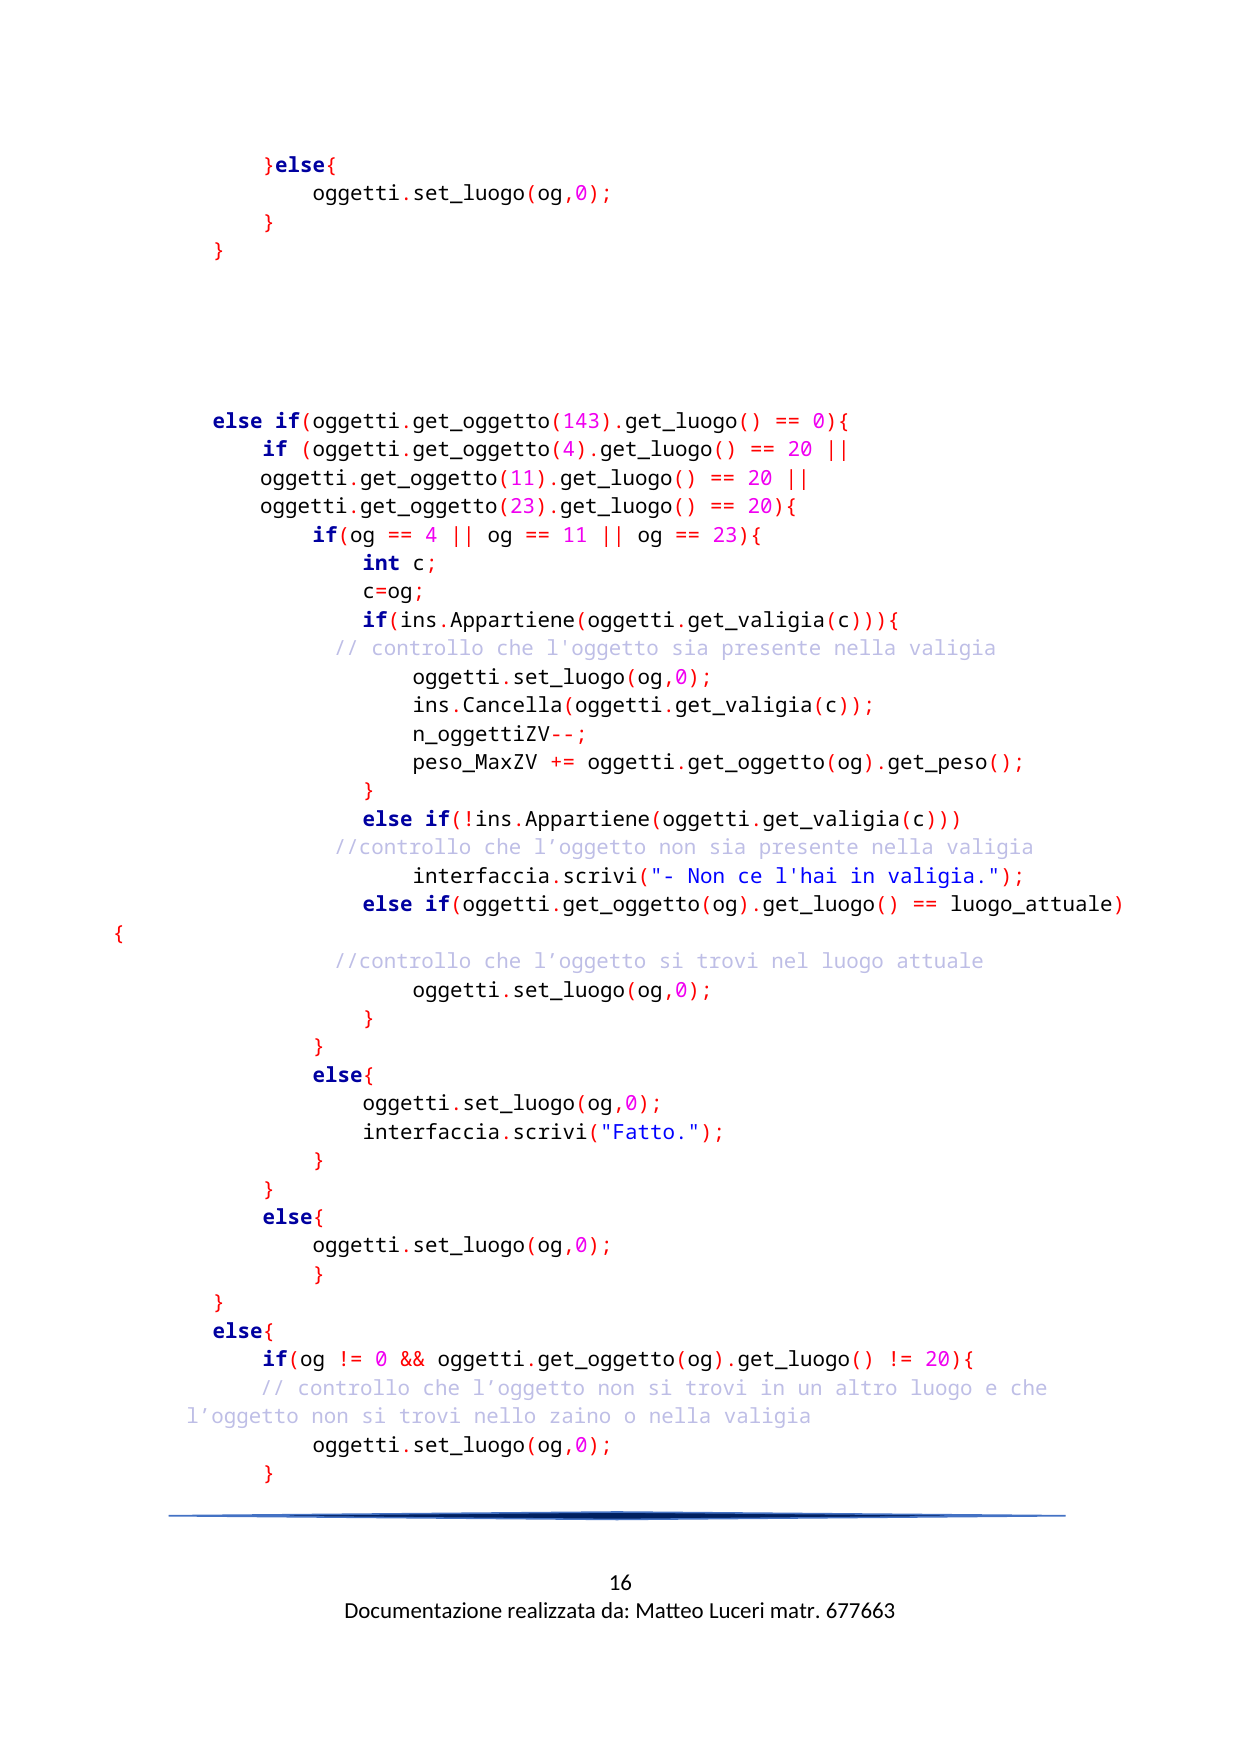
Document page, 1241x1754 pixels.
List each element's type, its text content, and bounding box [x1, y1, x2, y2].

text else if(!ins.Appartiene(oggetti.get_valigia(c))) [112, 804, 1128, 832]
text } [112, 235, 1128, 264]
text // controllo che l’oggetto non si trovi in un altro luogo e che l’oggetto non si trovi nello zaino o nella valigia [186, 1373, 1128, 1430]
text else if(oggetti.get_oggetto(143).get_luogo() == 0){ [112, 406, 1128, 434]
text } [112, 1287, 1128, 1316]
text } [112, 1174, 1128, 1202]
text } [112, 1458, 1128, 1487]
text oggetti.get_oggetto(11).get_luogo() == 20 || [260, 463, 1128, 491]
text c=og; [112, 577, 1128, 605]
text interfaccia.scrivi("Fatto."); [112, 1117, 1128, 1145]
text oggetti.set_luogo(og,0); [112, 975, 1128, 1003]
text peso_MaxZV += oggetti.get_oggetto(og).get_peso(); [112, 747, 1128, 776]
text } [112, 1032, 1128, 1060]
text } [112, 1003, 1128, 1032]
text oggetti.get_oggetto(23).get_luogo() == 20){ [260, 491, 1128, 520]
text oggetti.set_luogo(og,0); [112, 178, 1128, 207]
text if(og != 0 && oggetti.get_oggetto(og).get_luogo() != 20){ [112, 1344, 1128, 1373]
text }else{ [112, 150, 1128, 178]
text if(ins.Appartiene(oggetti.get_valigia(c))){ [112, 605, 1128, 633]
text } [112, 776, 1128, 804]
text ins.Cancella(oggetti.get_valigia(c)); [112, 690, 1128, 719]
text oggetti.set_luogo(og,0); [112, 1231, 1128, 1259]
text } [112, 207, 1128, 235]
text // controllo che l'oggetto sia presente nella valigia [260, 633, 1128, 662]
text int c; [112, 548, 1128, 577]
text else{ [112, 1060, 1128, 1088]
text else if(oggetti.get_oggetto(og).get_luogo() == luogo_attuale){ [112, 889, 1128, 946]
text oggetti.set_luogo(og,0); [112, 1430, 1128, 1458]
text interfaccia.scrivi("- Non ce l'hai in valigia."); [112, 861, 1128, 889]
text } [112, 1259, 1128, 1287]
text else{ [112, 1316, 1128, 1344]
text if (oggetti.get_oggetto(4).get_luogo() == 20 || [112, 434, 1128, 463]
text //controllo che l’oggetto si trovi nel luogo attuale [260, 946, 1128, 975]
text n_oggettiZV--; [112, 719, 1128, 747]
text oggetti.set_luogo(og,0); [112, 662, 1128, 690]
text } [112, 1145, 1128, 1174]
text //controllo che l’oggetto non sia presente nella valigia [260, 832, 1128, 861]
text oggetti.set_luogo(og,0); [112, 1088, 1128, 1117]
text else{ [112, 1202, 1128, 1231]
text if(og == 4 || og == 11 || og == 23){ [112, 520, 1128, 548]
